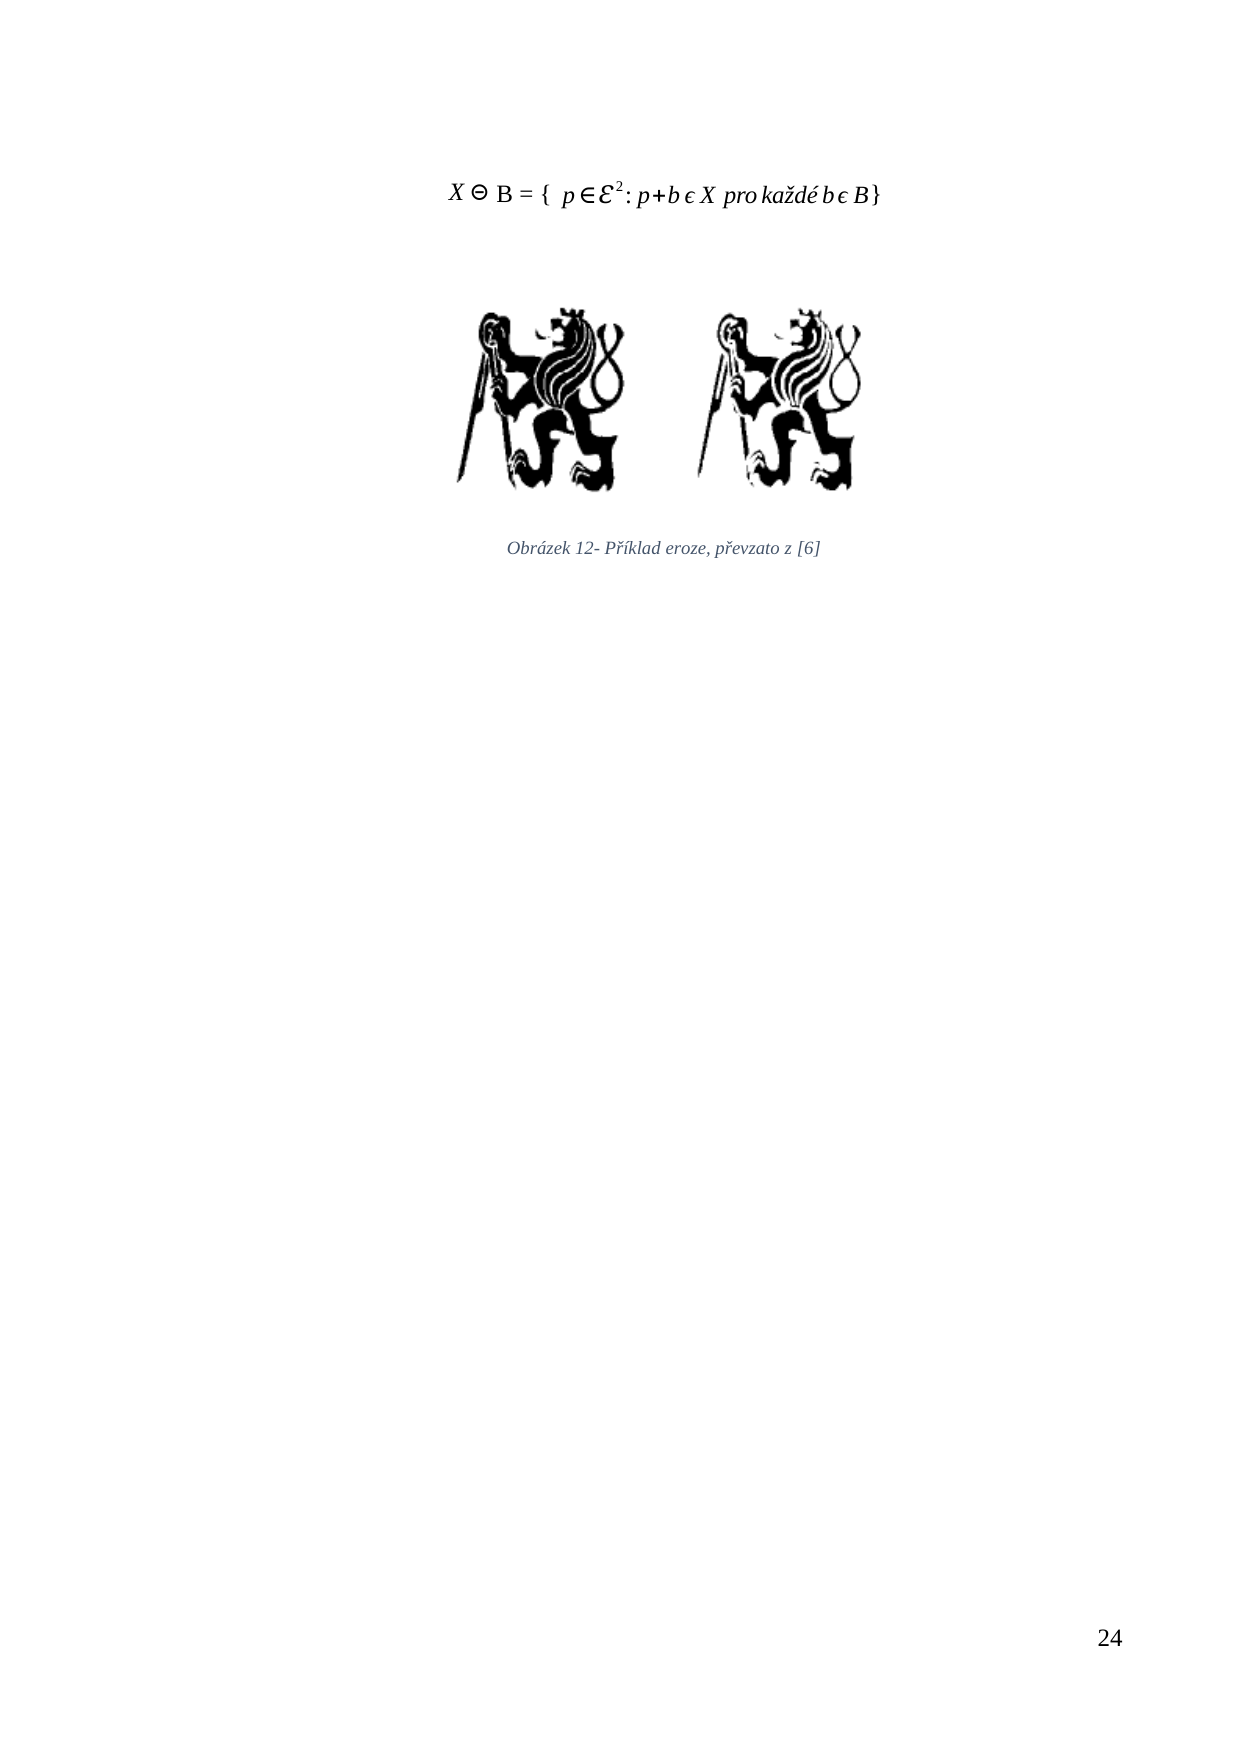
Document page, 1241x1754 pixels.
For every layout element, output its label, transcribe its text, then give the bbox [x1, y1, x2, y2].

picture [440, 291, 889, 511]
text B = { } [207, 177, 1122, 208]
